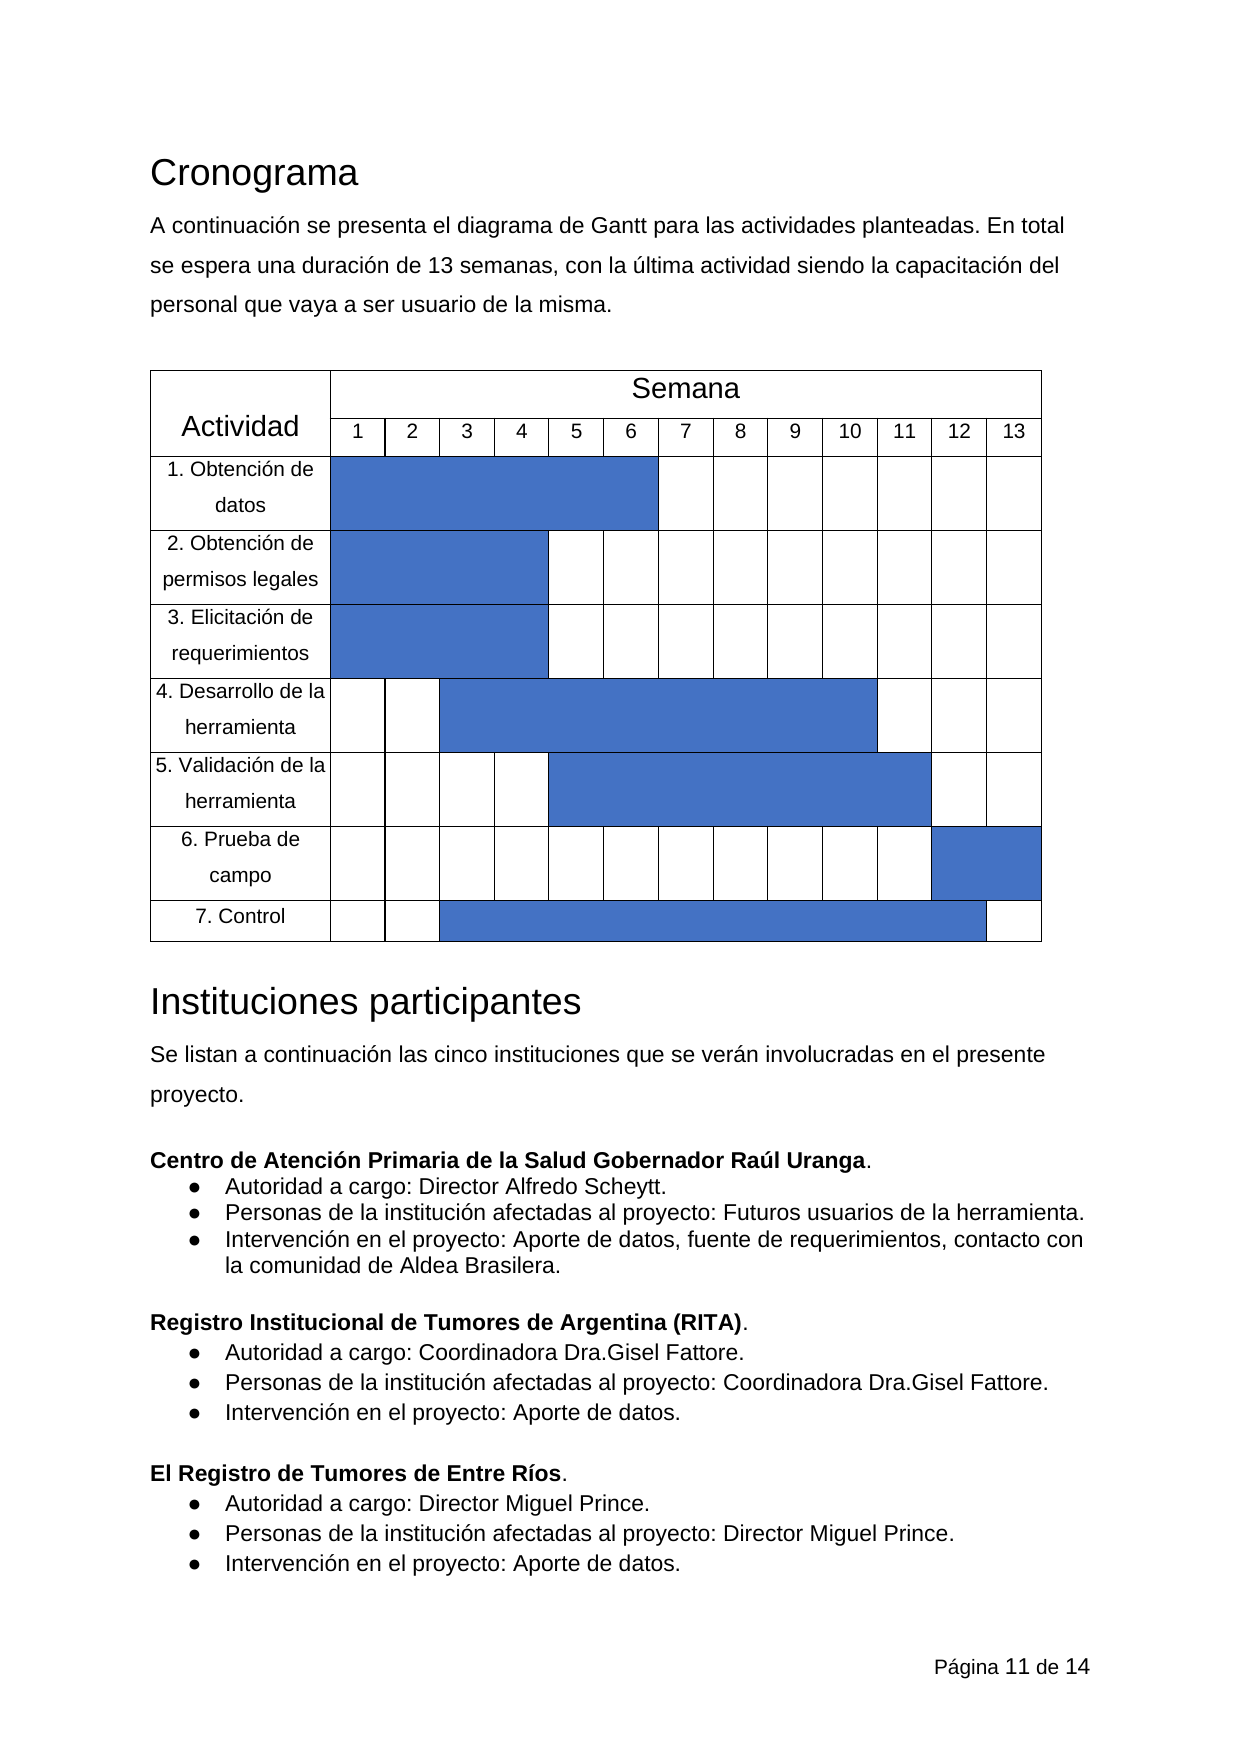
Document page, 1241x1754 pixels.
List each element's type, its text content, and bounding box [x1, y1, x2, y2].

table_cell [768, 531, 822, 604]
list Personas de la institución afectadas al proyecto: Futuros usuarios de la herramienta. [187, 1199, 1090, 1226]
table_cell 8 [714, 419, 767, 456]
text Centro de Atención Primaria de la Salud Gobernador Raúl Uranga. [150, 1147, 1090, 1173]
subtitle Instituciones participantes [150, 979, 1090, 1022]
table_cell 4 [495, 419, 548, 456]
table_cell [714, 605, 767, 678]
table_cell 1. Obtención de datos [151, 457, 330, 530]
table_cell [331, 679, 384, 752]
table_cell [331, 901, 384, 941]
list Personas de la institución afectadas al proyecto: Coordinadora Dra.Gisel Fattore. [187, 1369, 1090, 1395]
table_cell [768, 827, 822, 900]
text Registro Institucional de Tumores de Argentina (RITA). [150, 1309, 1090, 1335]
table_cell [331, 753, 384, 826]
list Autoridad a cargo: Director Alfredo Scheytt. [187, 1173, 1090, 1199]
table_cell [987, 753, 1041, 826]
table_cell [495, 753, 548, 826]
text Se listan a continuación las cinco instituciones que se verán involucradas en el presente proyecto. [150, 1041, 1090, 1107]
list Autoridad a cargo: Coordinadora Dra.Gisel Fattore. [187, 1339, 1090, 1365]
table_cell [987, 531, 1041, 604]
table_cell [549, 531, 603, 604]
table_cell [714, 531, 767, 604]
table_cell [932, 457, 986, 530]
table_header Actividad [151, 371, 330, 456]
table_cell [987, 679, 1041, 752]
table_cell 2 [386, 419, 439, 456]
table_cell 6. Prueba de campo [151, 827, 330, 900]
table_cell [386, 827, 439, 900]
table_cell [878, 605, 931, 678]
table_cell [331, 457, 658, 530]
table_cell [495, 827, 548, 900]
table_cell [331, 605, 548, 678]
table_cell [386, 901, 439, 941]
table_cell [604, 605, 658, 678]
table_cell [823, 531, 877, 604]
table_cell 2. Obtención de permisos legales [151, 531, 330, 604]
table_cell [331, 531, 548, 604]
table_cell 11 [878, 419, 931, 456]
table_cell 4. Desarrollo de la herramienta [151, 679, 330, 752]
table_cell [440, 679, 877, 752]
list Autoridad a cargo: Director Miguel Prince. [187, 1490, 1090, 1516]
table_cell [878, 531, 931, 604]
table_cell [549, 753, 931, 826]
list Intervención en el proyecto: Aporte de datos, fuente de requerimientos, contacto con la comunidad de Aldea Brasilera. [187, 1226, 1090, 1278]
table_cell [659, 531, 713, 604]
table_cell 3 [440, 419, 494, 456]
table_cell [386, 753, 439, 826]
table_cell [878, 457, 931, 530]
table_cell [878, 679, 931, 752]
table_cell 5 [549, 419, 603, 456]
table_cell [714, 457, 767, 530]
table_cell [440, 827, 494, 900]
table_cell [987, 901, 1041, 941]
table_cell [823, 457, 877, 530]
table_cell [659, 827, 713, 900]
table_cell 5. Validación de la herramienta [151, 753, 330, 826]
table_cell 7 [659, 419, 713, 456]
table_cell [604, 827, 658, 900]
table_cell [768, 457, 822, 530]
table_cell [932, 827, 1041, 900]
table_cell [932, 531, 986, 604]
text El Registro de Tumores de Entre Ríos. [150, 1460, 1090, 1486]
list Intervención en el proyecto: Aporte de datos. [187, 1399, 1090, 1426]
table_cell 13 [987, 419, 1041, 456]
table_cell [440, 753, 494, 826]
table_cell [604, 531, 658, 604]
table_cell 6 [604, 419, 658, 456]
list Personas de la institución afectadas al proyecto: Director Miguel Prince. [187, 1520, 1090, 1546]
table_cell [987, 457, 1041, 530]
table_cell [659, 605, 713, 678]
table_cell [549, 827, 603, 900]
table_cell 3. Elicitación de requerimientos [151, 605, 330, 678]
table_cell [714, 827, 767, 900]
table_cell 10 [823, 419, 877, 456]
table_cell [823, 827, 877, 900]
table_cell [386, 679, 439, 752]
table_header Semana [331, 371, 1041, 418]
table_cell [549, 605, 603, 678]
table_cell [932, 753, 986, 826]
table_cell 12 [932, 419, 986, 456]
table_cell [932, 679, 986, 752]
subtitle Cronograma [150, 150, 1090, 193]
table_cell [932, 605, 986, 678]
table_cell 9 [768, 419, 822, 456]
table_cell [331, 827, 384, 900]
table_cell [878, 827, 931, 900]
table_cell 7. Control [151, 901, 330, 941]
table_cell [440, 901, 986, 941]
table_cell [987, 605, 1041, 678]
table_cell [823, 605, 877, 678]
table_cell 1 [331, 419, 384, 456]
list Intervención en el proyecto: Aporte de datos. [187, 1550, 1090, 1577]
text A continuación se presenta el diagrama de Gantt para las actividades planteadas. En total se espera una duración de 13 semanas, con la última actividad siendo la capacitación del personal que vaya a ser usuario de la misma. [150, 212, 1090, 317]
table_cell [768, 605, 822, 678]
table_cell [659, 457, 713, 530]
